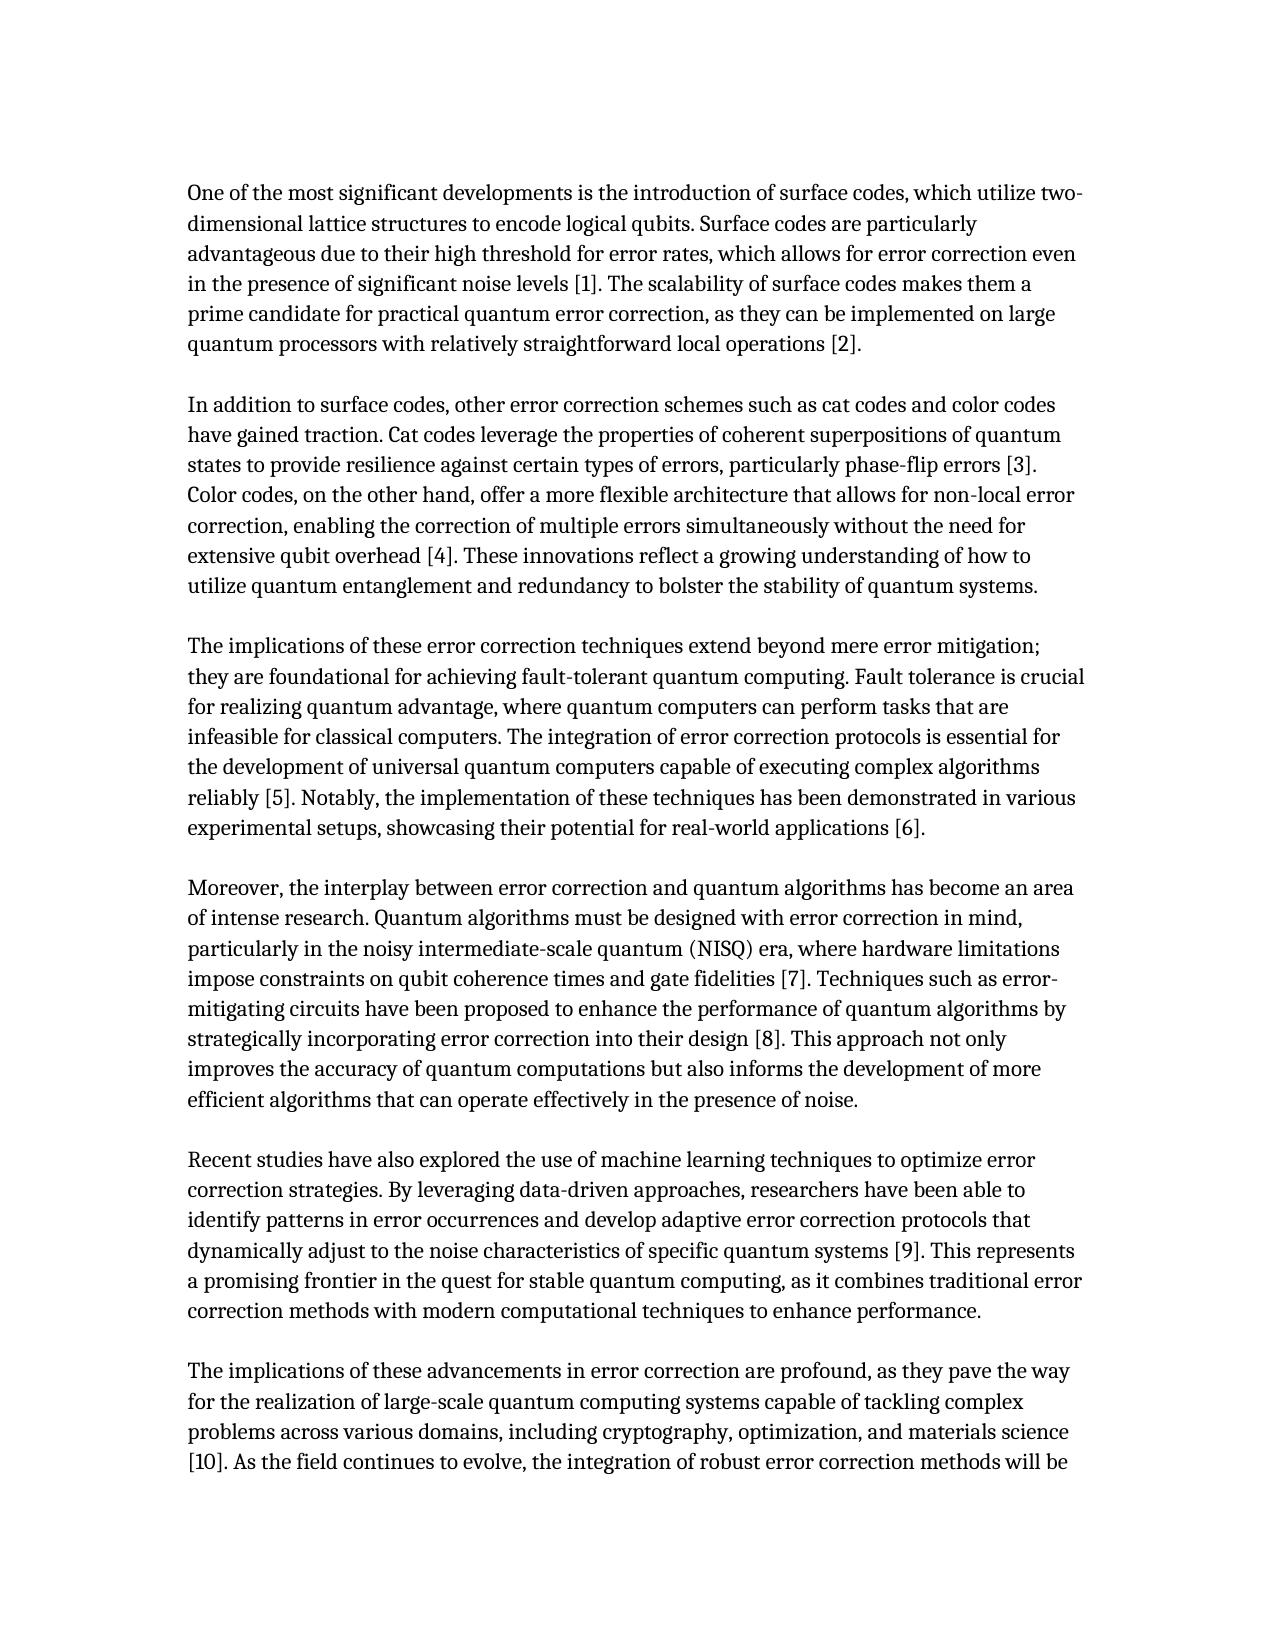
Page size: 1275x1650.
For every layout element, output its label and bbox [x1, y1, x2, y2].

text [187, 150, 1087, 1475]
